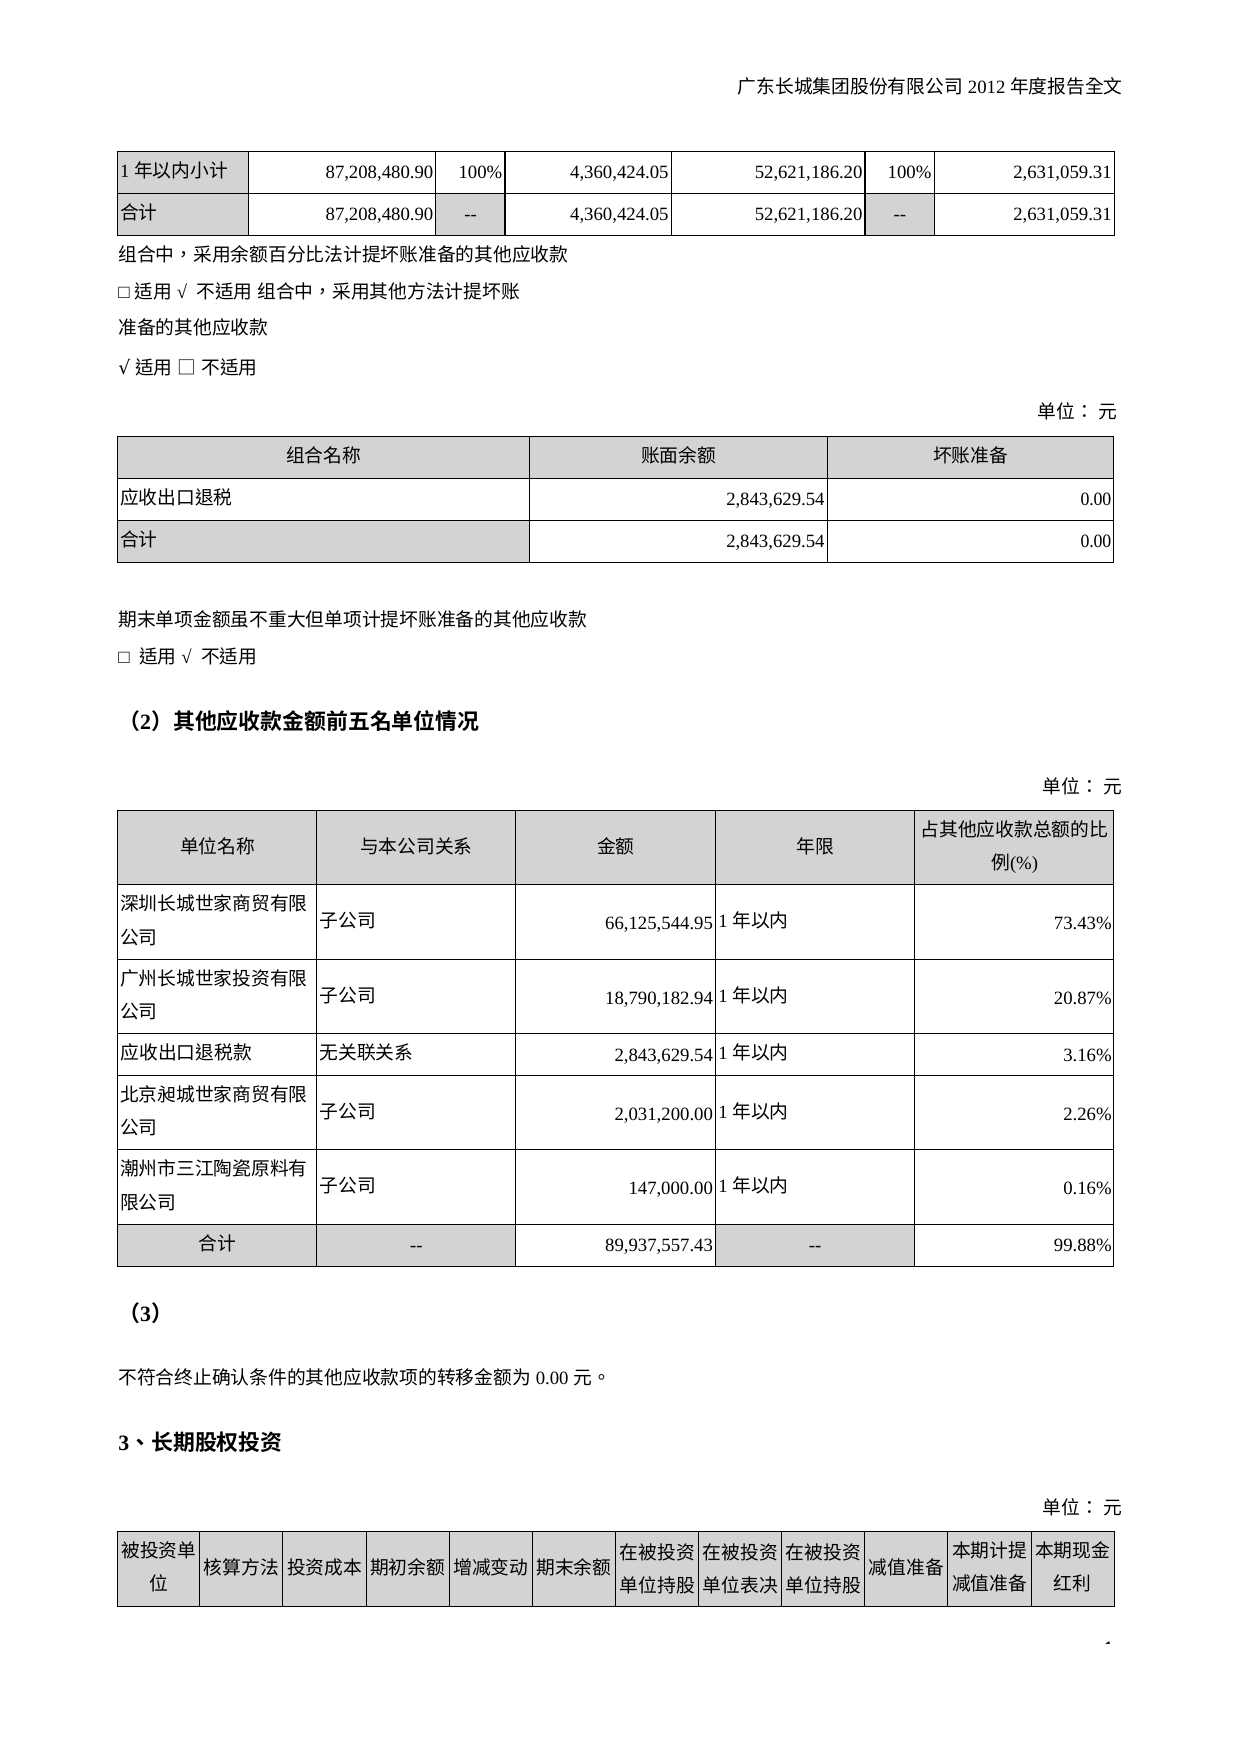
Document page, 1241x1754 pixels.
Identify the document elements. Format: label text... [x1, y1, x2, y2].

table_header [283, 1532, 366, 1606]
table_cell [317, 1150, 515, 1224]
text 单位： 元 [106, 1494, 1122, 1519]
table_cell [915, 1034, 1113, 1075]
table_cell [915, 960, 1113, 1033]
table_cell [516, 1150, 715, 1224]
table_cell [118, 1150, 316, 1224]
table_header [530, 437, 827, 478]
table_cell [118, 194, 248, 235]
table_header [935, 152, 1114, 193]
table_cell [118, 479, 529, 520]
text 期末单项金额虽不重大但单项计提坏账准备的其他应收款 [118, 606, 1124, 632]
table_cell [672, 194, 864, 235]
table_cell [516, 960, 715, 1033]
text □ 适用 √ 不适用 组合中，采用其他方法计提坏账准备的其他应收款 [118, 278, 532, 340]
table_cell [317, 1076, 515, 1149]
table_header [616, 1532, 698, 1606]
text 组合中，采用余额百分比法计提坏账准备的其他应收款 [118, 241, 570, 266]
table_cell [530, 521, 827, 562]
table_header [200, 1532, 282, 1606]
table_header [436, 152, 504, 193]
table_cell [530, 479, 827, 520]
text 单位： 元 [106, 773, 1122, 798]
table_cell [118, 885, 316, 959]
subtitle （2）其他应收款金额前五名单位情况 [118, 706, 1124, 736]
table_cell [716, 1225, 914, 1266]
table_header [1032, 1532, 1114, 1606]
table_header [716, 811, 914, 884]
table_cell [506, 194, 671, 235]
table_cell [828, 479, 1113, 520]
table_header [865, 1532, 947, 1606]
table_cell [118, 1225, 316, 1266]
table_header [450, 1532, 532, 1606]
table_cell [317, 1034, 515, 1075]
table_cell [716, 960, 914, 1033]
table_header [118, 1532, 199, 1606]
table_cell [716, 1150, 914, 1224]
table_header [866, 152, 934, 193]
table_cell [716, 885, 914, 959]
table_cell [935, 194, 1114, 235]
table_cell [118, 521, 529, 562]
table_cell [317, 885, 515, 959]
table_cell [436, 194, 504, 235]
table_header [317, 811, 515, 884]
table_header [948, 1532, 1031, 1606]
text □ 适用 √ 不适用 [118, 644, 1124, 669]
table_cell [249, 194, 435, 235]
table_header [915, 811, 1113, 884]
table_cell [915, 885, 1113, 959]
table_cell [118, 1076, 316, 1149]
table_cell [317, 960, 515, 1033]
text √ 适用 □ 不适用 [118, 354, 570, 380]
text 不符合终止确认条件的其他应收款项的转移金额为 0.00 元。 [118, 1365, 1124, 1390]
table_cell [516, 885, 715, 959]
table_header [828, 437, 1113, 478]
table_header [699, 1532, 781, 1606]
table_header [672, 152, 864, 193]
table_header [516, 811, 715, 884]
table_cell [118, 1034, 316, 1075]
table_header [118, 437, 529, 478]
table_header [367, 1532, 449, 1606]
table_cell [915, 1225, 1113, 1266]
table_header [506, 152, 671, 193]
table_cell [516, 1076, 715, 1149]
text 单位： 元 [1037, 399, 1134, 424]
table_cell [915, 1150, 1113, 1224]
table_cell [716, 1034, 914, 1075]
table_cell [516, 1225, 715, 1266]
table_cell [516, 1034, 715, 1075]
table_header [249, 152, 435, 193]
subtitle （3） [118, 1297, 1124, 1327]
subtitle 3、长期股权投资 [118, 1427, 1124, 1457]
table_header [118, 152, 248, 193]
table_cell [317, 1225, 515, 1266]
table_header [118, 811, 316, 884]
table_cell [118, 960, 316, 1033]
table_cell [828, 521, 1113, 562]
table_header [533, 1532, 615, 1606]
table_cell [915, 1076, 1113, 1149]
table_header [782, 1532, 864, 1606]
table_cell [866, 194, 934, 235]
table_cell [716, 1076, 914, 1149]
